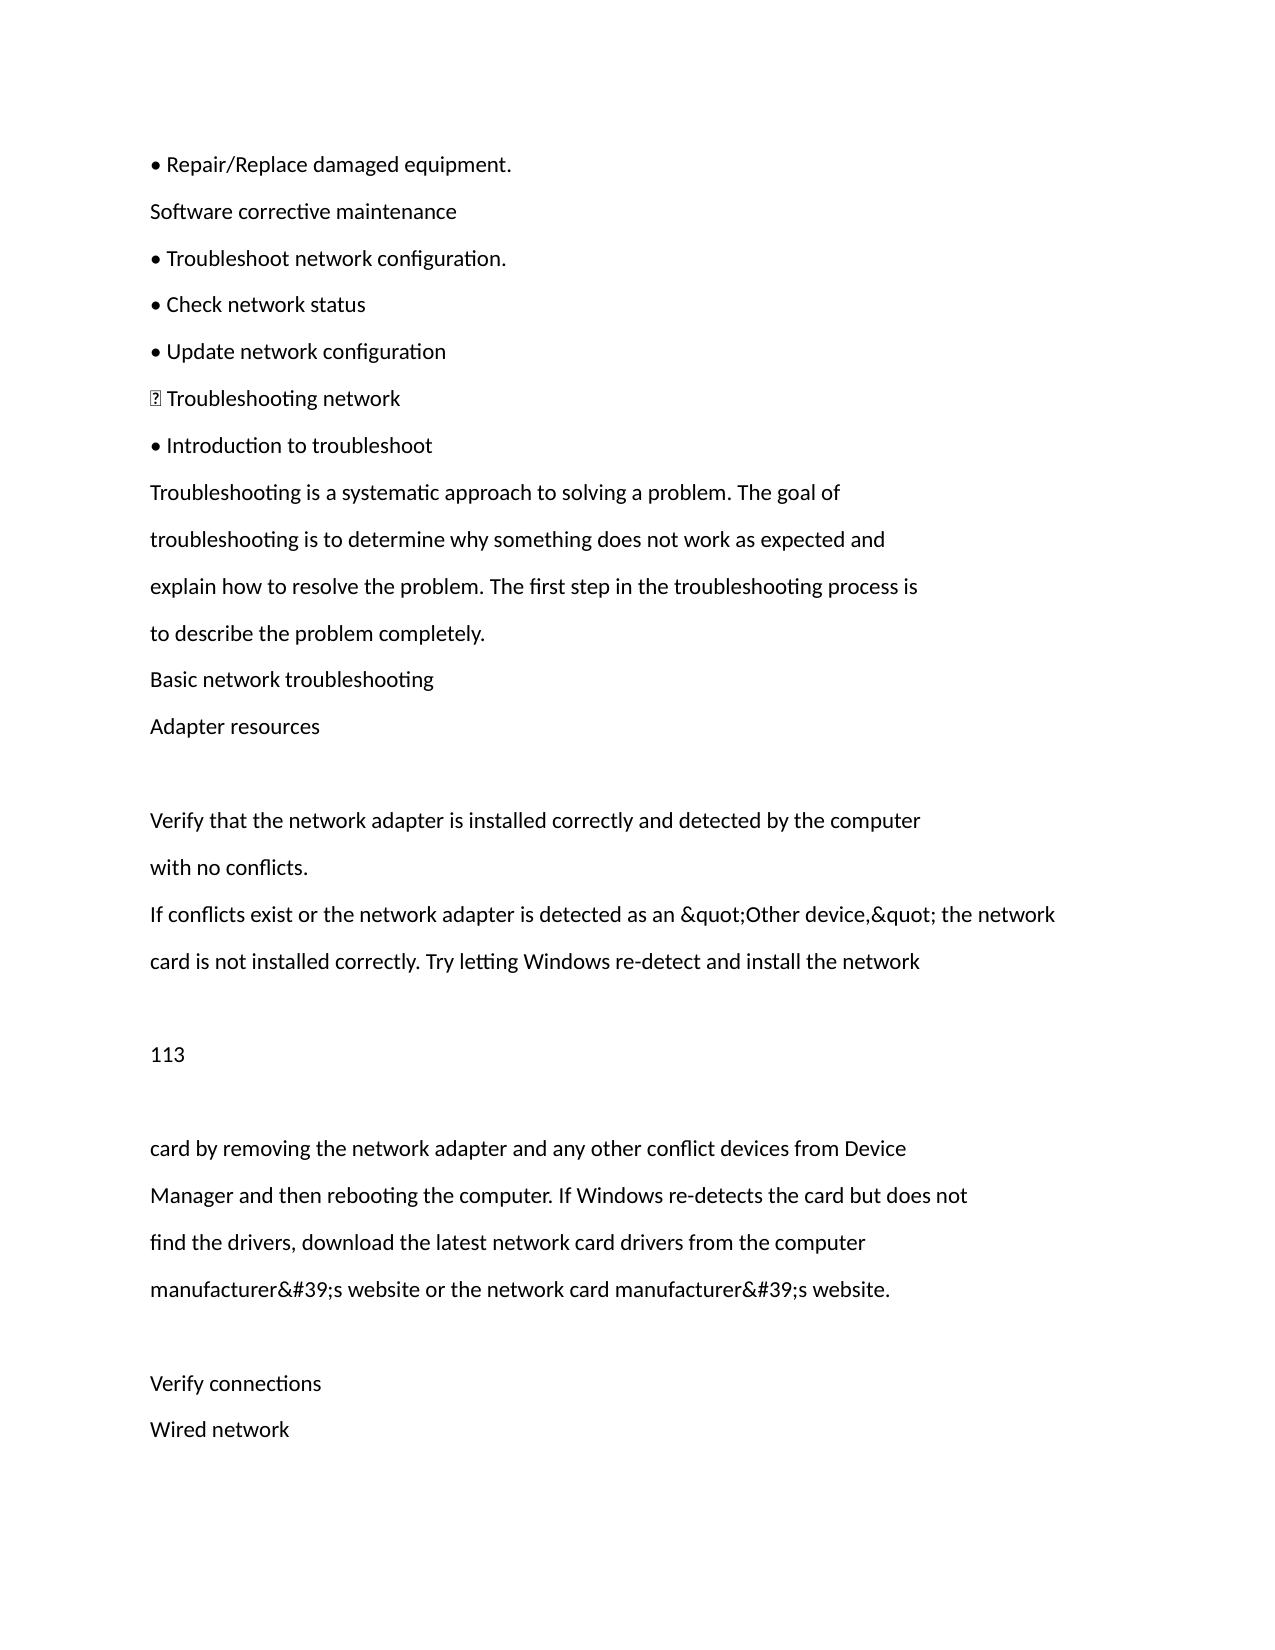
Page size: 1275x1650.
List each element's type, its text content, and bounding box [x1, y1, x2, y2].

text Verify that the network adapter is installed correctly and detected by the computer [150, 806, 1125, 834]
text • Update network configuration [150, 337, 1125, 366]
text Troubleshooting is a systematic approach to solving a problem. The goal of [150, 478, 1125, 506]
text Software corrective maintenance [150, 197, 1125, 225]
text to describe the problem completely. [150, 619, 1125, 647]
text explain how to resolve the problem. The first step in the troubleshooting process is [150, 572, 1125, 600]
text Verify connections [150, 1369, 1125, 1397]
text Manager and then rebooting the computer. If Windows re-detects the card but does not [150, 1181, 1125, 1209]
text card by removing the network adapter and any other conflict devices from Device [150, 1134, 1125, 1162]
text card is not installed correctly. Try letting Windows re-detect and install the network [150, 947, 1125, 975]
text Wired network [150, 1416, 1125, 1444]
text • Check network status [150, 291, 1125, 319]
text • Introduction to troubleshoot [150, 431, 1125, 459]
text with no conflicts. [150, 853, 1125, 881]
text manufacturer&#39;s website or the network card manufacturer&#39;s website. [150, 1275, 1125, 1303]
text  Troubleshooting network [150, 384, 1125, 412]
text find the drivers, download the latest network card drivers from the computer [150, 1228, 1125, 1256]
text If conflicts exist or the network adapter is detected as an &quot;Other device,&quot; the network [150, 900, 1125, 928]
text 113 [150, 1041, 1125, 1069]
text Basic network troubleshooting [150, 666, 1125, 694]
text • Troubleshoot network configuration. [150, 244, 1125, 272]
text • Repair/Replace damaged equipment. [150, 150, 1125, 178]
text troubleshooting is to determine why something does not work as expected and [150, 525, 1125, 553]
text Adapter resources [150, 712, 1125, 741]
